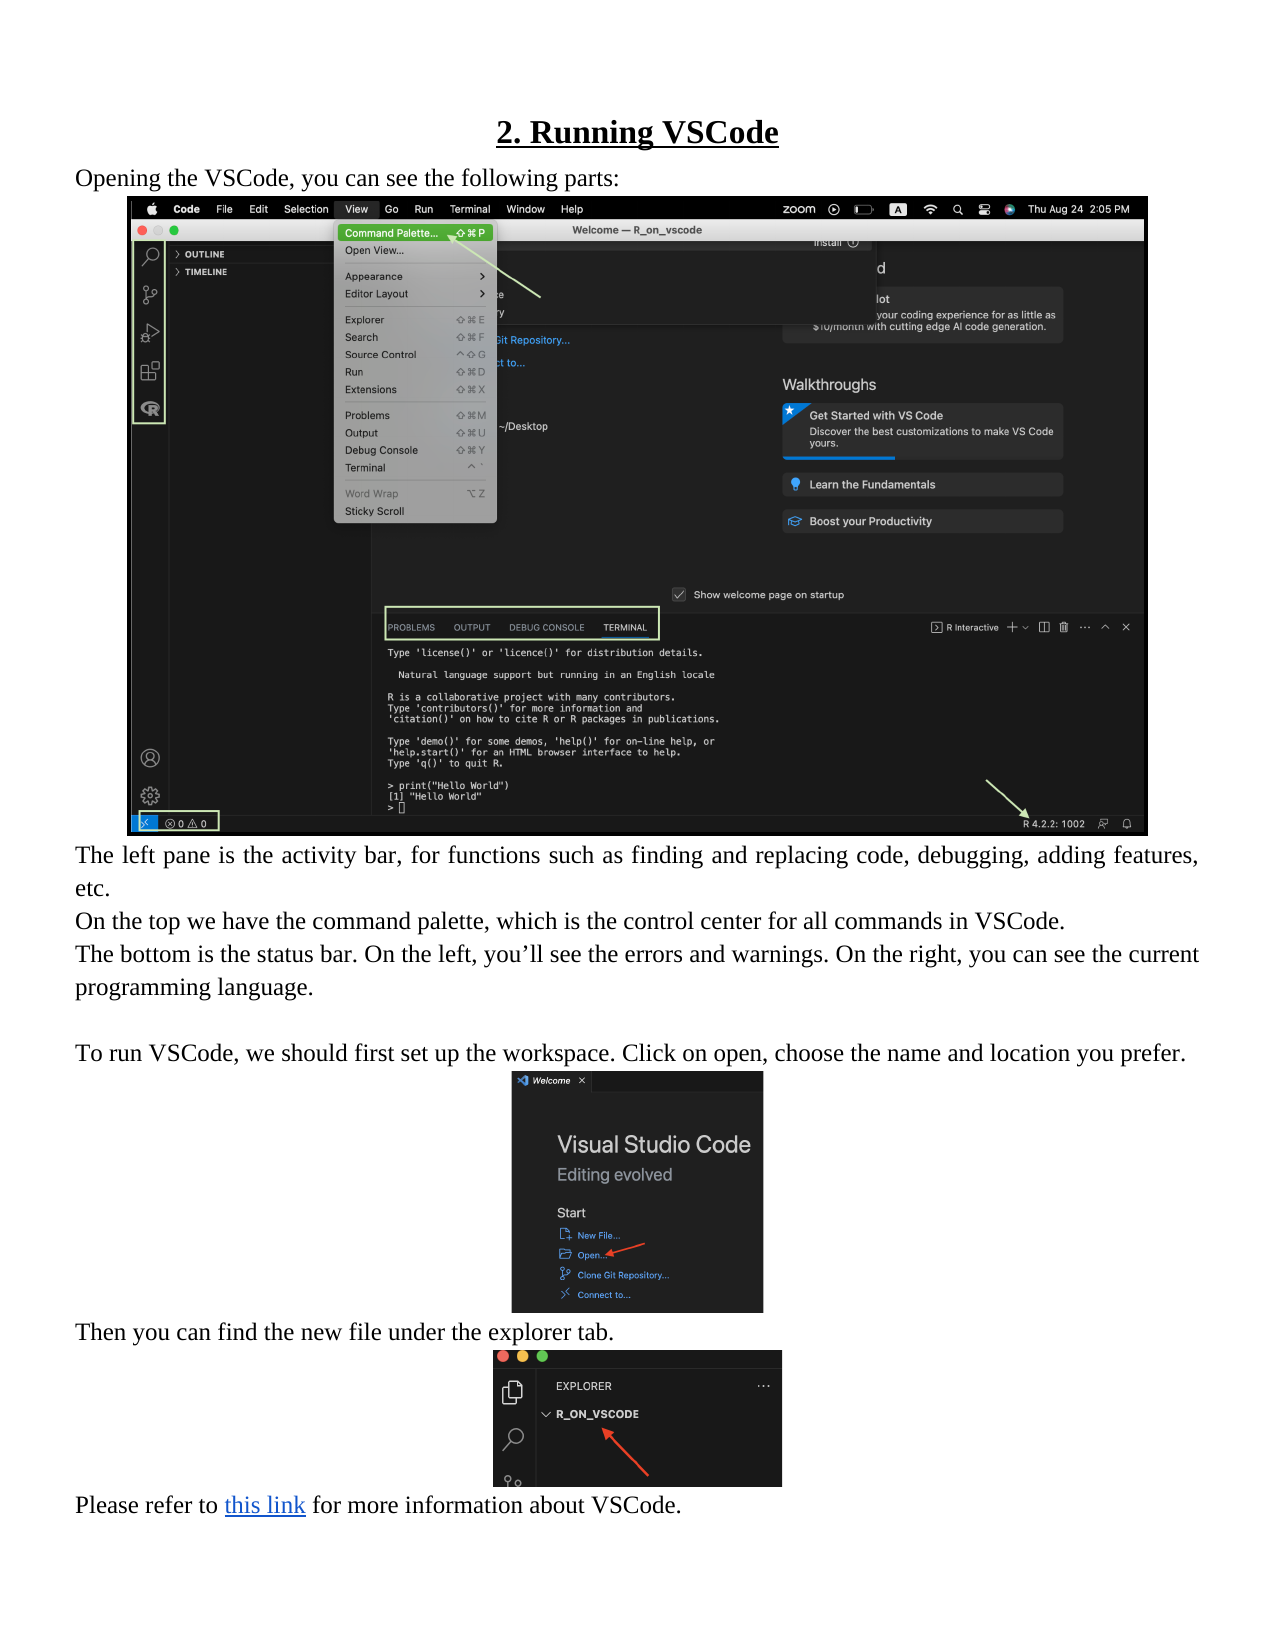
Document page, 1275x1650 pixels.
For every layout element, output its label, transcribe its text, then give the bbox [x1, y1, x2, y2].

subtitle 2. Running VSCode [75, 112, 1200, 151]
text To run VSCode, we should first set up the workspace. Click on open, choose the name and location you prefer. [75, 1038, 1200, 1067]
picture [131, 201, 1144, 832]
text On the top we have the command palette, which is the control center for all commands in VSCode. [75, 906, 1200, 935]
text Opening the VSCode, you can see the following parts: [75, 163, 1200, 192]
text The left pane is the activity bar, for functions such as finding and replacing code, debugging, adding features, etc. [75, 840, 1200, 902]
text The bottom is the status bar. On the left, you’ll see the errors and warnings. On the right, you can see the current programming language. [75, 939, 1200, 1001]
picture [493, 1350, 783, 1487]
text Then you can find the new file under the explorer tab. [75, 1317, 1200, 1346]
picture [511, 1071, 764, 1313]
text Please refer to this link for more information about VSCode. [75, 1490, 1200, 1519]
